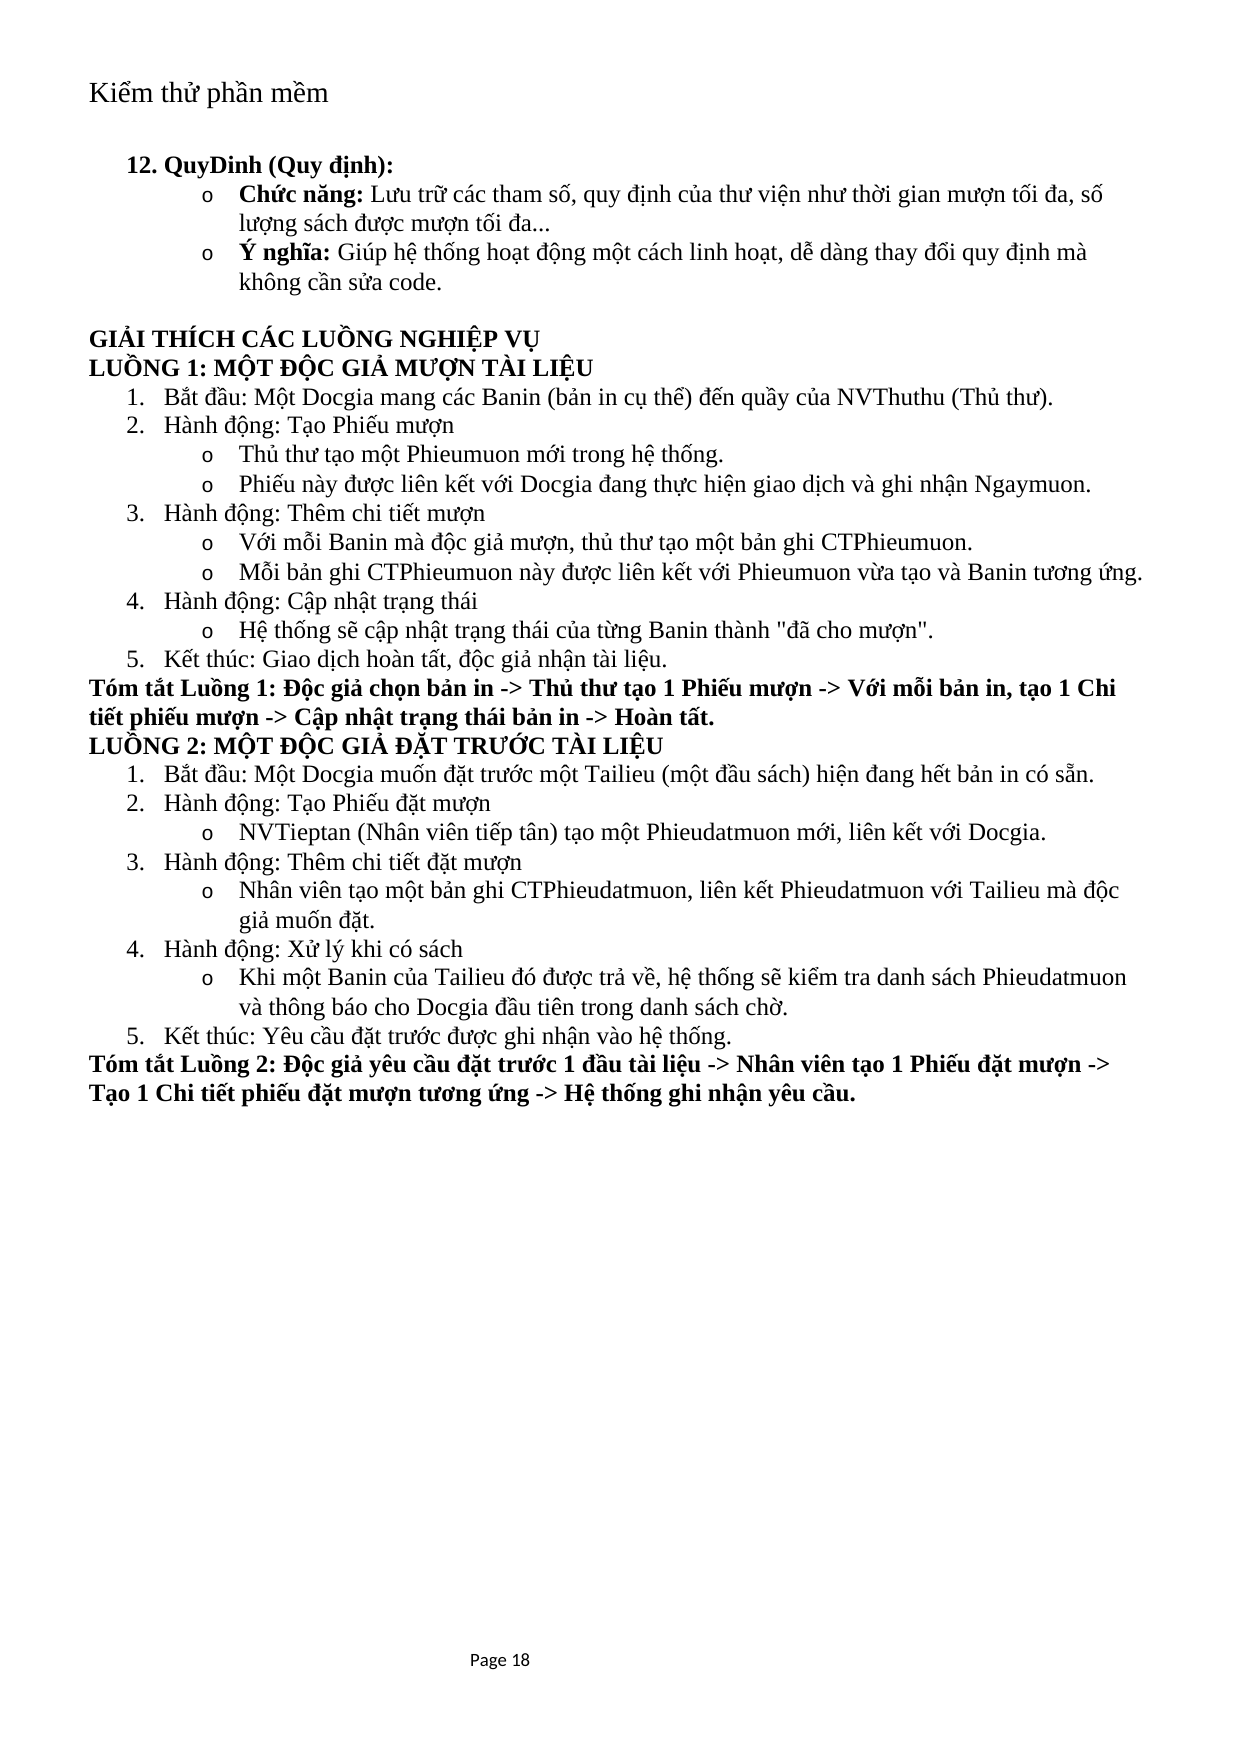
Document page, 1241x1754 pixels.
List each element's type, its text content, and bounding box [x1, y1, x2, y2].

list Hành động: Thêm chi tiết đặt mượn [126, 847, 1152, 875]
text Tóm tắt Luồng 1: Độc giả chọn bản in -> Thủ thư tạo 1 Phiếu mượn -> Với mỗi bản in, tạo 1 Chi tiết phiếu mượn -> Cập nhật trạng thái bản in -> Hoàn tất. [88, 673, 1152, 731]
list Khi một Banin của Tailieu đó được trả về, hệ thống sẽ kiểm tra danh sách Phieudatmuon và thông báo cho Docgia đầu tiên trong danh sách chờ. [201, 962, 1152, 1021]
list Phiếu này được liên kết với Docgia đang thực hiện giao dịch và ghi nhận Ngaymuon. [201, 469, 1152, 498]
list Thủ thư tạo một Phieumuon mới trong hệ thống. [201, 439, 1152, 469]
text GIẢI THÍCH CÁC LUỒNG NGHIỆP VỤ [88, 324, 1152, 353]
list QuyDinh (Quy định): [126, 150, 1152, 179]
list Hành động: Cập nhật trạng thái [126, 586, 1152, 615]
list Mỗi bản ghi CTPhieumuon này được liên kết với Phieumuon vừa tạo và Banin tương ứng. [201, 557, 1152, 586]
list Ý nghĩa: Giúp hệ thống hoạt động một cách linh hoạt, dễ dàng thay đổi quy định mà không cần sửa code. [201, 237, 1152, 295]
list Nhân viên tạo một bản ghi CTPhieudatmuon, liên kết Phieudatmuon với Tailieu mà độc giả muốn đặt. [201, 875, 1152, 934]
list Bắt đầu: Một Docgia muốn đặt trước một Tailieu (một đầu sách) hiện đang hết bản in có sẵn. [126, 759, 1152, 788]
list Hệ thống sẽ cập nhật trạng thái của từng Banin thành "đã cho mượn". [201, 615, 1152, 644]
list Hành động: Thêm chi tiết mượn [126, 498, 1152, 527]
list Hành động: Xử lý khi có sách [126, 934, 1152, 962]
list NVTieptan (Nhân viên tiếp tân) tạo một Phieudatmuon mới, liên kết với Docgia. [201, 817, 1152, 847]
list Kết thúc: Yêu cầu đặt trước được ghi nhận vào hệ thống. [126, 1021, 1152, 1049]
list Bắt đầu: Một Docgia mang các Banin (bản in cụ thể) đến quầy của NVThuthu (Thủ thư). [126, 382, 1152, 410]
text Tóm tắt Luồng 2: Độc giả yêu cầu đặt trước 1 đầu tài liệu -> Nhân viên tạo 1 Phiếu đặt mượn -> Tạo 1 Chi tiết phiếu đặt mượn tương ứng -> Hệ thống ghi nhận yêu cầu. [88, 1049, 1152, 1107]
text LUỒNG 1: MỘT ĐỘC GIẢ MƯỢN TÀI LIỆU [88, 353, 1152, 382]
text LUỒNG 2: MỘT ĐỘC GIẢ ĐẶT TRƯỚC TÀI LIỆU [88, 731, 1152, 759]
list Với mỗi Banin mà độc giả mượn, thủ thư tạo một bản ghi CTPhieumuon. [201, 527, 1152, 557]
list Hành động: Tạo Phiếu đặt mượn [126, 788, 1152, 817]
list Chức năng: Lưu trữ các tham số, quy định của thư viện như thời gian mượn tối đa, số lượng sách được mượn tối đa... [201, 179, 1152, 237]
list Kết thúc: Giao dịch hoàn tất, độc giả nhận tài liệu. [126, 644, 1152, 673]
list Hành động: Tạo Phiếu mượn [126, 410, 1152, 439]
